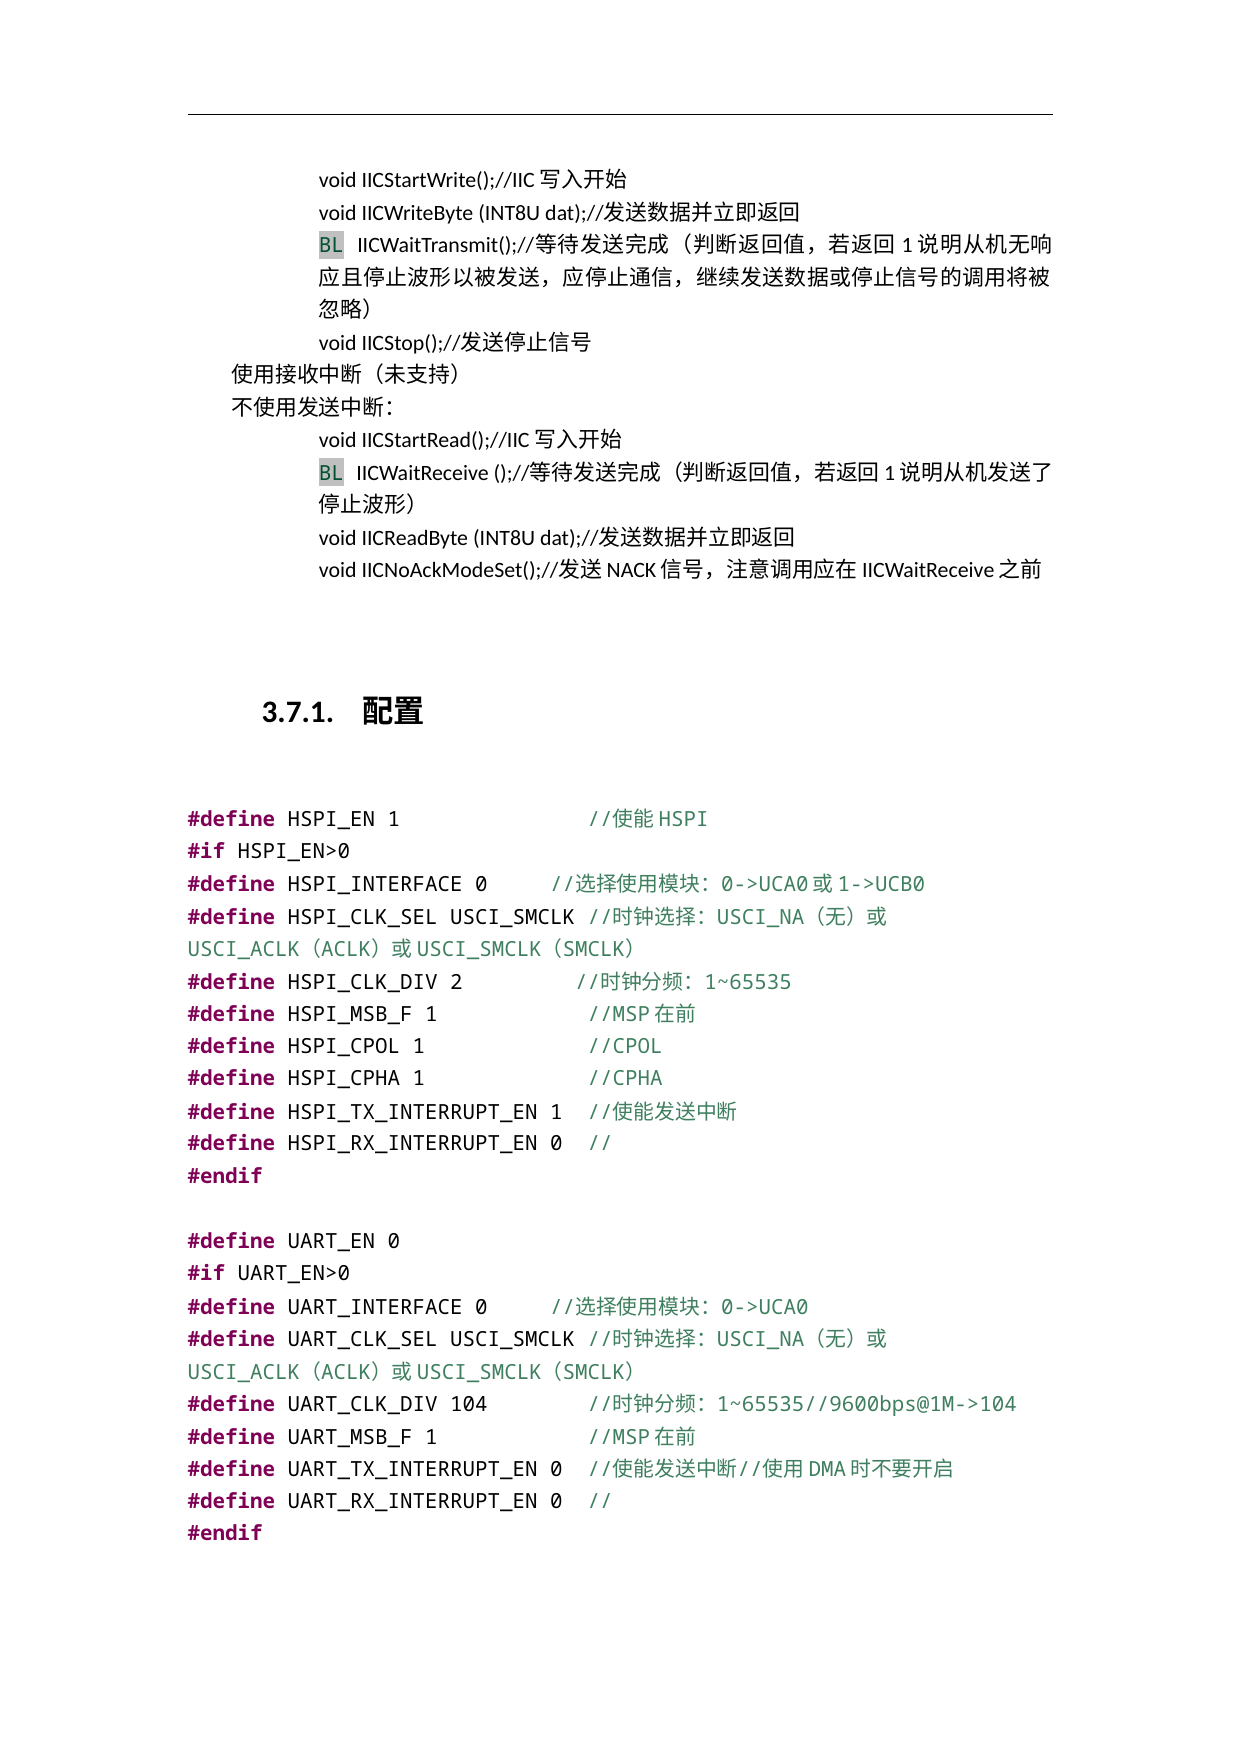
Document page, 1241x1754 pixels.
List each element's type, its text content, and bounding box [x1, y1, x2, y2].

text #define UART_TX_INTERRUPT_EN 0 //使能发送中断//使用DMA时不要开启 [187, 1452, 1053, 1484]
text 不使用发送中断： [187, 389, 1053, 422]
text #define HSPI_CPHA 1 //CPHA [187, 1062, 1053, 1094]
text #define HSPI_CLK_DIV 2 //时钟分频：1~65535 [187, 964, 1053, 997]
text #define UART_CLK_DIV 104 //时钟分频：1~65535//9600bps@1M->104 [187, 1387, 1053, 1419]
text #if UART_EN>0 [187, 1257, 1053, 1289]
text #define UART_RX_INTERRUPT_EN 0 // [187, 1484, 1053, 1517]
text BL IICWaitTransmit();//等待发送完成（判断返回值，若返回1说明从机无响应且停止波形以被发送，应停止通信，继续发送数据或停止信号的调用将被忽略） [319, 227, 1053, 324]
text BL IICWaitReceive ();//等待发送完成（判断返回值，若返回1说明从机发送了停止波形） [319, 454, 1053, 519]
text void IICReadByte (INT8U dat);//发送数据并立即返回 [275, 519, 1053, 552]
text #define UART_INTERFACE 0 //选择使用模块：0->UCA0 [187, 1289, 1053, 1322]
text #endif [187, 1517, 1053, 1549]
text #define HSPI_CLK_SEL USCI_SMCLK //时钟选择：USCI_NA（无）或USCI_ACLK（ACLK）或USCI_SMCLK（SMCLK） [187, 899, 1053, 964]
text 使用接收中断（未支持） [187, 357, 1053, 389]
text #define HSPI_MSB_F 1 //MSP在前 [187, 997, 1053, 1029]
text void IICStartWrite();//IIC写入开始 [187, 162, 1053, 194]
text #define HSPI_TX_INTERRUPT_EN 1 //使能发送中断 [187, 1094, 1053, 1127]
text #define HSPI_EN 1 //使能HSPI [187, 802, 1053, 834]
text #define UART_MSB_F 1 //MSP在前 [187, 1419, 1053, 1452]
text #define UART_CLK_SEL USCI_SMCLK //时钟选择：USCI_NA（无）或USCI_ACLK（ACLK）或USCI_SMCLK（SMCLK） [187, 1322, 1053, 1387]
text void IICWriteByte (INT8U dat);//发送数据并立即返回 [275, 194, 1053, 227]
text void IICStop();//发送停止信号 [275, 324, 1053, 357]
subtitle 配置 [261, 677, 1053, 742]
text #if HSPI_EN>0 [187, 834, 1053, 867]
text #define HSPI_RX_INTERRUPT_EN 0 // [187, 1127, 1053, 1159]
text void IICStartRead();//IIC写入开始 [187, 422, 1053, 454]
text #define HSPI_INTERFACE 0 //选择使用模块：0->UCA0或1->UCB0 [187, 867, 1053, 899]
text void IICNoAckModeSet();//发送NACK信号，注意调用应在IICWaitReceive之前 [275, 552, 1053, 584]
text #endif [187, 1159, 1053, 1192]
text #define HSPI_CPOL 1 //CPOL [187, 1029, 1053, 1062]
text #define UART_EN 0 [187, 1224, 1053, 1257]
